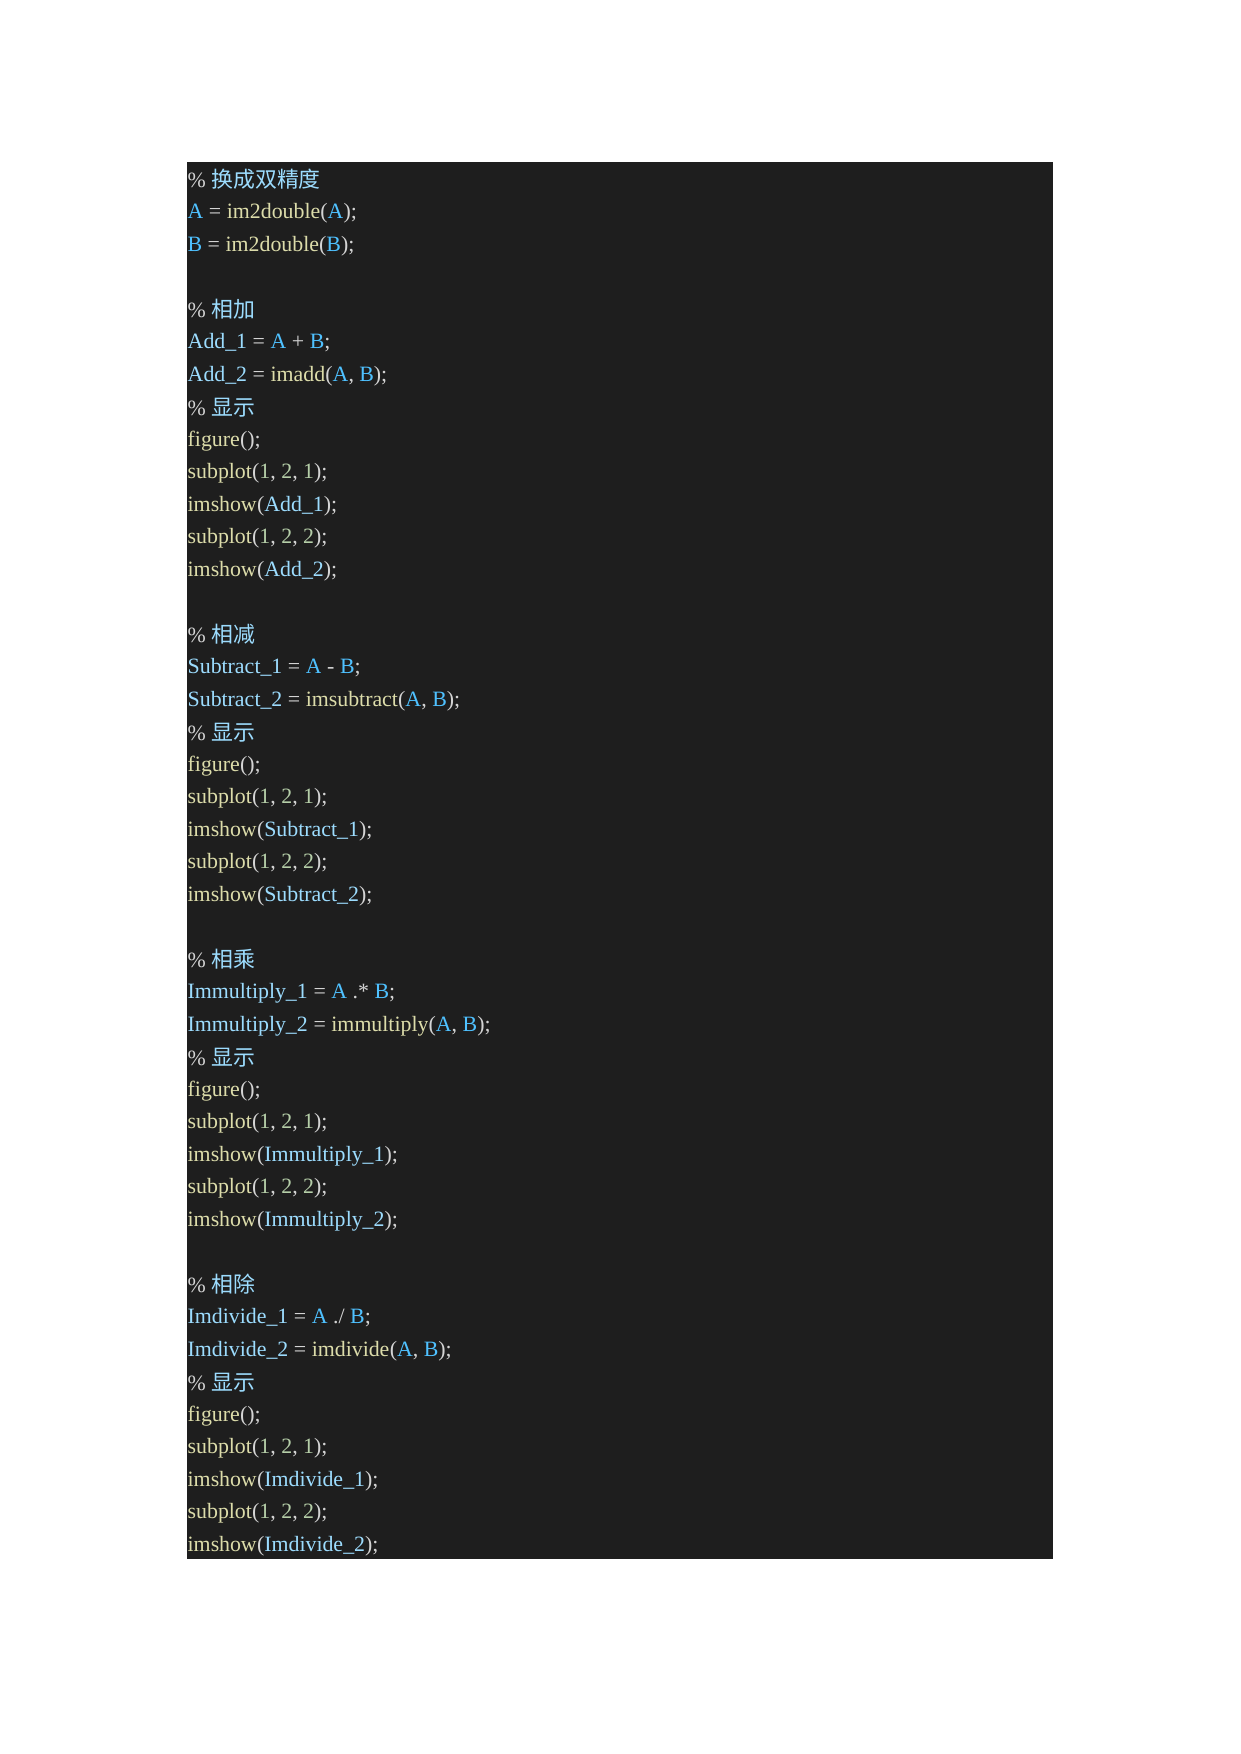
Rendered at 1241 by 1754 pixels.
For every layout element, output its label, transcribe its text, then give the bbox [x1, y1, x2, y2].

text Add_1 = A + B; [187, 324, 1053, 357]
text Subtract_1 = A - B; [187, 649, 1053, 682]
text imshow(Add_2); [187, 552, 1053, 584]
text figure(); [187, 747, 1053, 779]
text imshow(Immultiply_1); [187, 1137, 1053, 1169]
text subplot(1, 2, 2); [187, 519, 1053, 552]
text subplot(1, 2, 1); [187, 1104, 1053, 1137]
text imshow(Imdivide_1); [187, 1462, 1053, 1494]
text % 换成双精度 [187, 162, 1053, 194]
text Add_2 = imadd(A, B); [187, 357, 1053, 389]
text figure(); [187, 1397, 1053, 1429]
text % 显示 [187, 1039, 1053, 1072]
text imshow(Add_1); [187, 487, 1053, 519]
text B = im2double(B); [187, 227, 1053, 259]
text subplot(1, 2, 1); [187, 454, 1053, 487]
text A = im2double(A); [187, 194, 1053, 227]
text Immultiply_2 = immultiply(A, B); [187, 1007, 1053, 1039]
text Subtract_2 = imsubtract(A, B); [187, 682, 1053, 714]
text % 相除 [187, 1267, 1053, 1299]
text % 显示 [187, 389, 1053, 422]
text subplot(1, 2, 2); [187, 1169, 1053, 1202]
text % 显示 [187, 1364, 1053, 1397]
text % 显示 [187, 714, 1053, 747]
text Immultiply_1 = A .* B; [187, 974, 1053, 1007]
text % 相减 [187, 617, 1053, 649]
text figure(); [187, 422, 1053, 454]
text imshow(Subtract_2); [187, 877, 1053, 909]
text subplot(1, 2, 1); [187, 779, 1053, 812]
text subplot(1, 2, 2); [187, 844, 1053, 877]
text imshow(Immultiply_2); [187, 1202, 1053, 1234]
text imshow(Imdivide_2); [187, 1527, 1053, 1559]
text subplot(1, 2, 1); [187, 1429, 1053, 1462]
text % 相加 [187, 292, 1053, 324]
text subplot(1, 2, 2); [187, 1494, 1053, 1527]
text Imdivide_2 = imdivide(A, B); [187, 1332, 1053, 1364]
text % 相乘 [187, 942, 1053, 974]
text Imdivide_1 = A ./ B; [187, 1299, 1053, 1332]
text imshow(Subtract_1); [187, 812, 1053, 844]
text figure(); [187, 1072, 1053, 1104]
